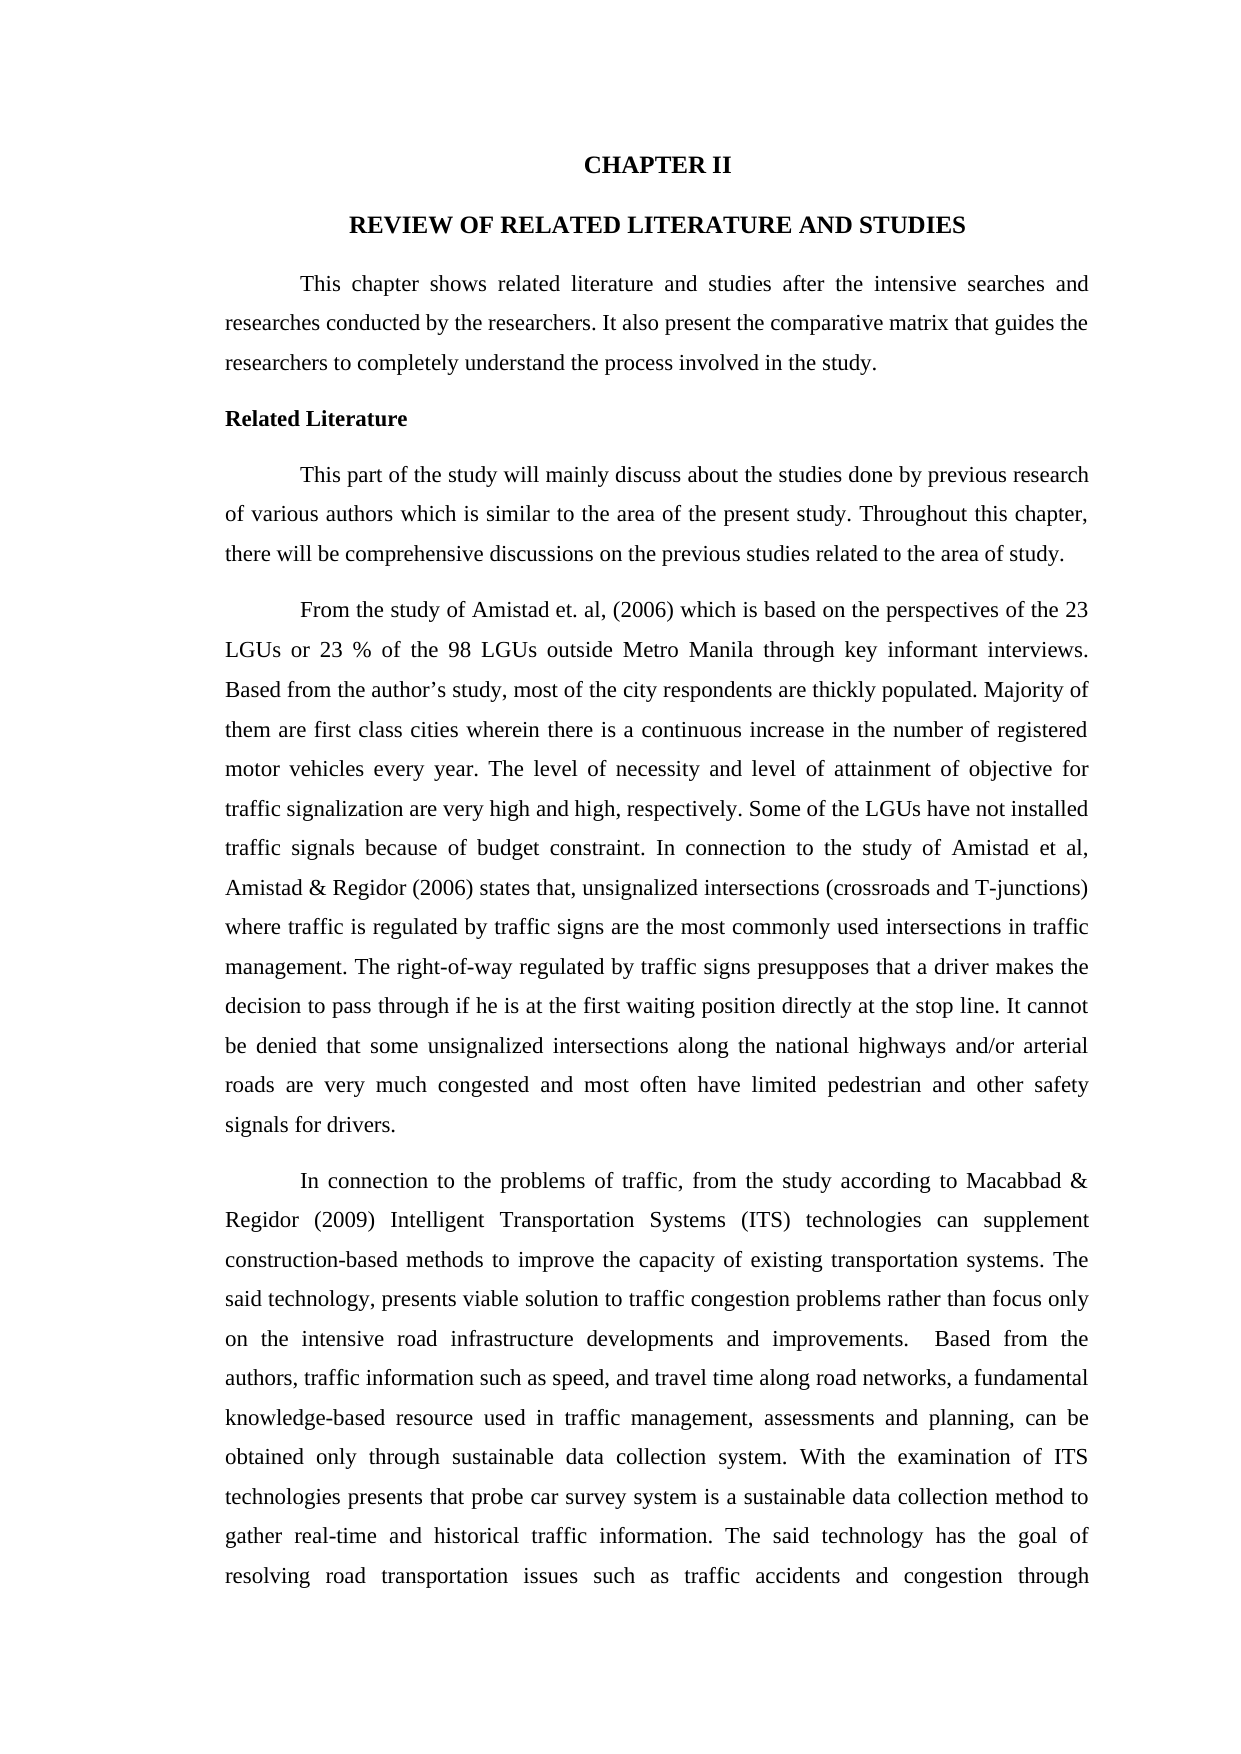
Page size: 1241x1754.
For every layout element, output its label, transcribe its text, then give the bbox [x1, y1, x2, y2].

text This chapter shows related literature and studies after the intensive searches and researches conducted by the researchers. It also present the comparative matrix that guides the researchers to completely understand the process involved in the study. [225, 269, 1090, 375]
text Related Literature [225, 405, 1090, 431]
text From the study of Amistad et. al, (2006) which is based on the perspectives of the 23 LGUs or 23 % of the 98 LGUs outside Metro Manila through key informant interviews. Based from the author’s study, most of the city respondents are thickly populated. Majority of them are first class cities wherein there is a continuous increase in the number of registered motor vehicles every year. The level of necessity and level of attainment of objective for traffic signalization are very high and high, respectively. Some of the LGUs have not installed traffic signals because of budget constraint. In connection to the study of Amistad et al, Amistad & Regidor (2006) states that, unsignalized intersections (crossroads and T-junctions) where traffic is regulated by traffic signs are the most commonly used intersections in traffic management. The right-of-way regulated by traffic signs presupposes that a driver makes the decision to pass through if he is at the first waiting position directly at the stop line. It cannot be denied that some unsignalized intersections along the national highways and/or arterial roads are very much congested and most often have limited pedestrian and other safety signals for drivers. [225, 596, 1090, 1137]
text This part of the study will mainly discuss about the studies done by previous research of various authors which is similar to the area of the present study. Throughout this chapter, there will be comprehensive discussions on the previous studies related to the area of study. [225, 461, 1090, 566]
text CHAPTER II [225, 150, 1090, 179]
text REVIEW OF RELATED LITERATURE AND STUDIES [225, 210, 1090, 238]
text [225, 1167, 1090, 1588]
